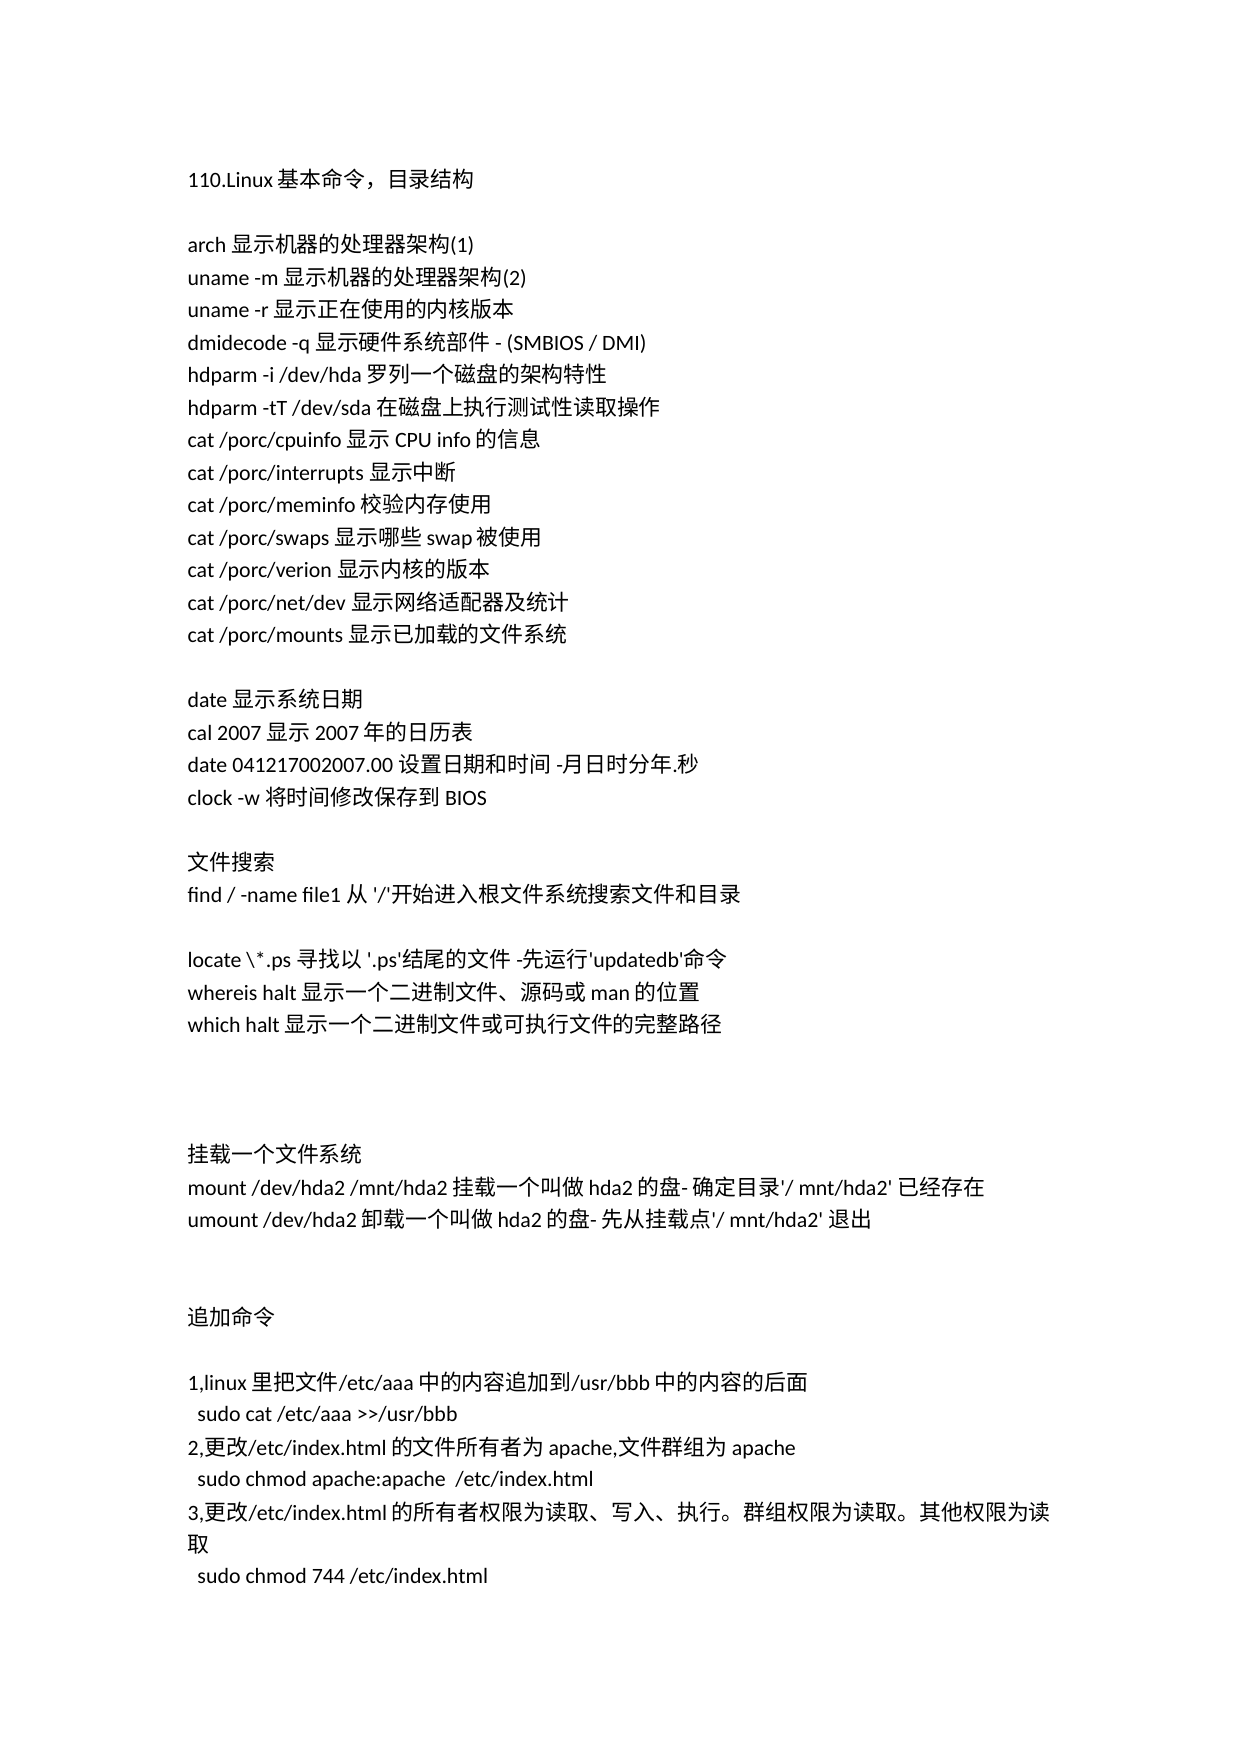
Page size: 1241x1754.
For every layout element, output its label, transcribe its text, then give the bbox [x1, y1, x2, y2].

text which halt 显示一个二进制文件或可执行文件的完整路径 [187, 1007, 1053, 1039]
text 1,linux里把文件/etc/aaa中的内容追加到/usr/bbb中的内容的后面 [187, 1364, 1053, 1397]
text arch 显示机器的处理器架构(1) [187, 227, 1053, 259]
text locate \*.ps 寻找以 '.ps'结尾的文件 -先运行'updatedb'命令 [187, 942, 1053, 974]
text sudo chmod apache:apache /etc/index.html [187, 1462, 1053, 1494]
text hdparm -i /dev/hda 罗列一个磁盘的架构特性 [187, 357, 1053, 389]
text cat /porc/verion 显示内核的版本 [187, 552, 1053, 584]
text dmidecode -q 显示硬件系统部件 - (SMBIOS / DMI) [187, 324, 1053, 357]
text date 041217002007.00 设置日期和时间 -月日时分年.秒 [187, 747, 1053, 779]
text cat /porc/swaps 显示哪些swap被使用 [187, 519, 1053, 552]
text 挂载一个文件系统 [187, 1137, 1053, 1169]
text find / -name file1 从 '/'开始进入根文件系统搜索文件和目录 [187, 877, 1053, 909]
text cat /porc/cpuinfo 显示CPU info的信息 [187, 422, 1053, 454]
text clock -w 将时间修改保存到 BIOS [187, 779, 1053, 812]
text uname -m 显示机器的处理器架构(2) [187, 259, 1053, 292]
text cat /porc/mounts 显示已加载的文件系统 [187, 617, 1053, 649]
text 追加命令 [187, 1299, 1053, 1332]
text umount /dev/hda2 卸载一个叫做hda2的盘- 先从挂载点'/ mnt/hda2' 退出 [187, 1202, 1053, 1234]
text sudo cat /etc/aaa >>/usr/bbb [187, 1397, 1053, 1429]
text uname -r 显示正在使用的内核版本 [187, 292, 1053, 324]
text date 显示系统日期 [187, 682, 1053, 714]
text 110.Linux基本命令，目录结构 [187, 162, 1053, 194]
text cat /porc/interrupts 显示中断 [187, 454, 1053, 487]
text cal 2007 显示2007年的日历表 [187, 714, 1053, 747]
text cat /porc/meminfo 校验内存使用 [187, 487, 1053, 519]
text 文件搜索 [187, 844, 1053, 877]
text mount /dev/hda2 /mnt/hda2 挂载一个叫做hda2的盘- 确定目录'/ mnt/hda2' 已经存在 [187, 1169, 1053, 1202]
text 3,更改/etc/index.html的所有者权限为读取、写入、执行。群组权限为读取。其他权限为读取 [187, 1494, 1053, 1559]
text whereis halt 显示一个二进制文件、源码或man的位置 [187, 974, 1053, 1007]
text hdparm -tT /dev/sda 在磁盘上执行测试性读取操作 [187, 389, 1053, 422]
text 2,更改/etc/index.html的文件所有者为apache,文件群组为apache [187, 1429, 1053, 1462]
text sudo chmod 744 /etc/index.html [187, 1559, 1053, 1592]
text cat /porc/net/dev 显示网络适配器及统计 [187, 584, 1053, 617]
